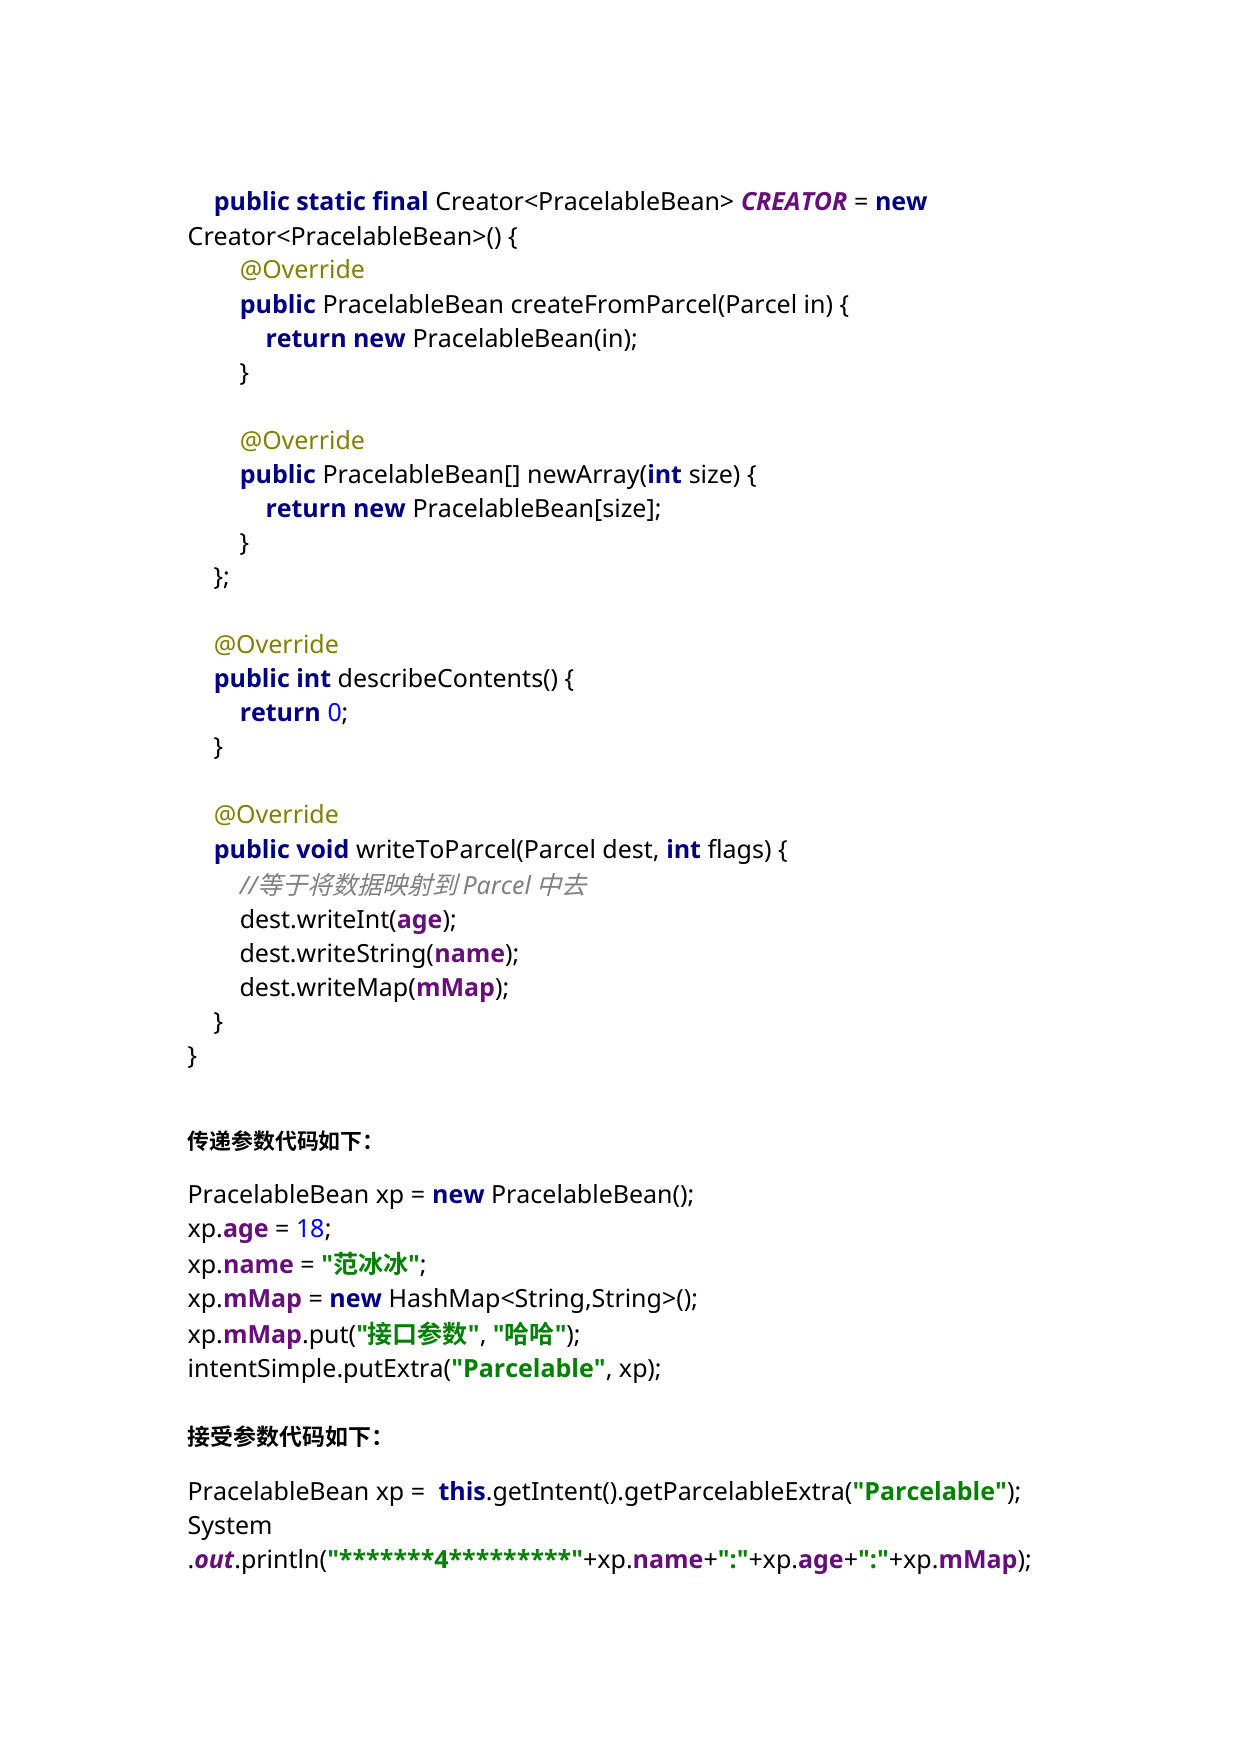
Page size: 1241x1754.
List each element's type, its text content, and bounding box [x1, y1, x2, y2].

text PracelableBean xp = new PracelableBean(); xp.age = 18; xp.name = "范冰冰"; xp.mMap = new HashMap<String,String>(); xp.mMap.put("接口参数", "哈哈"); intentSimple.putExtra("Parcelable", xp); [187, 1176, 1053, 1385]
text 传递参数代码如下： [187, 1124, 1053, 1156]
text 接受参数代码如下： [187, 1419, 1053, 1452]
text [187, 150, 1053, 1072]
text PracelableBean xp = this.getIntent().getParcelableExtra("Parcelable"); System.out.println("*******4*********"+xp.name+":"+xp.age+":"+xp.mMap); [187, 1473, 1053, 1576]
